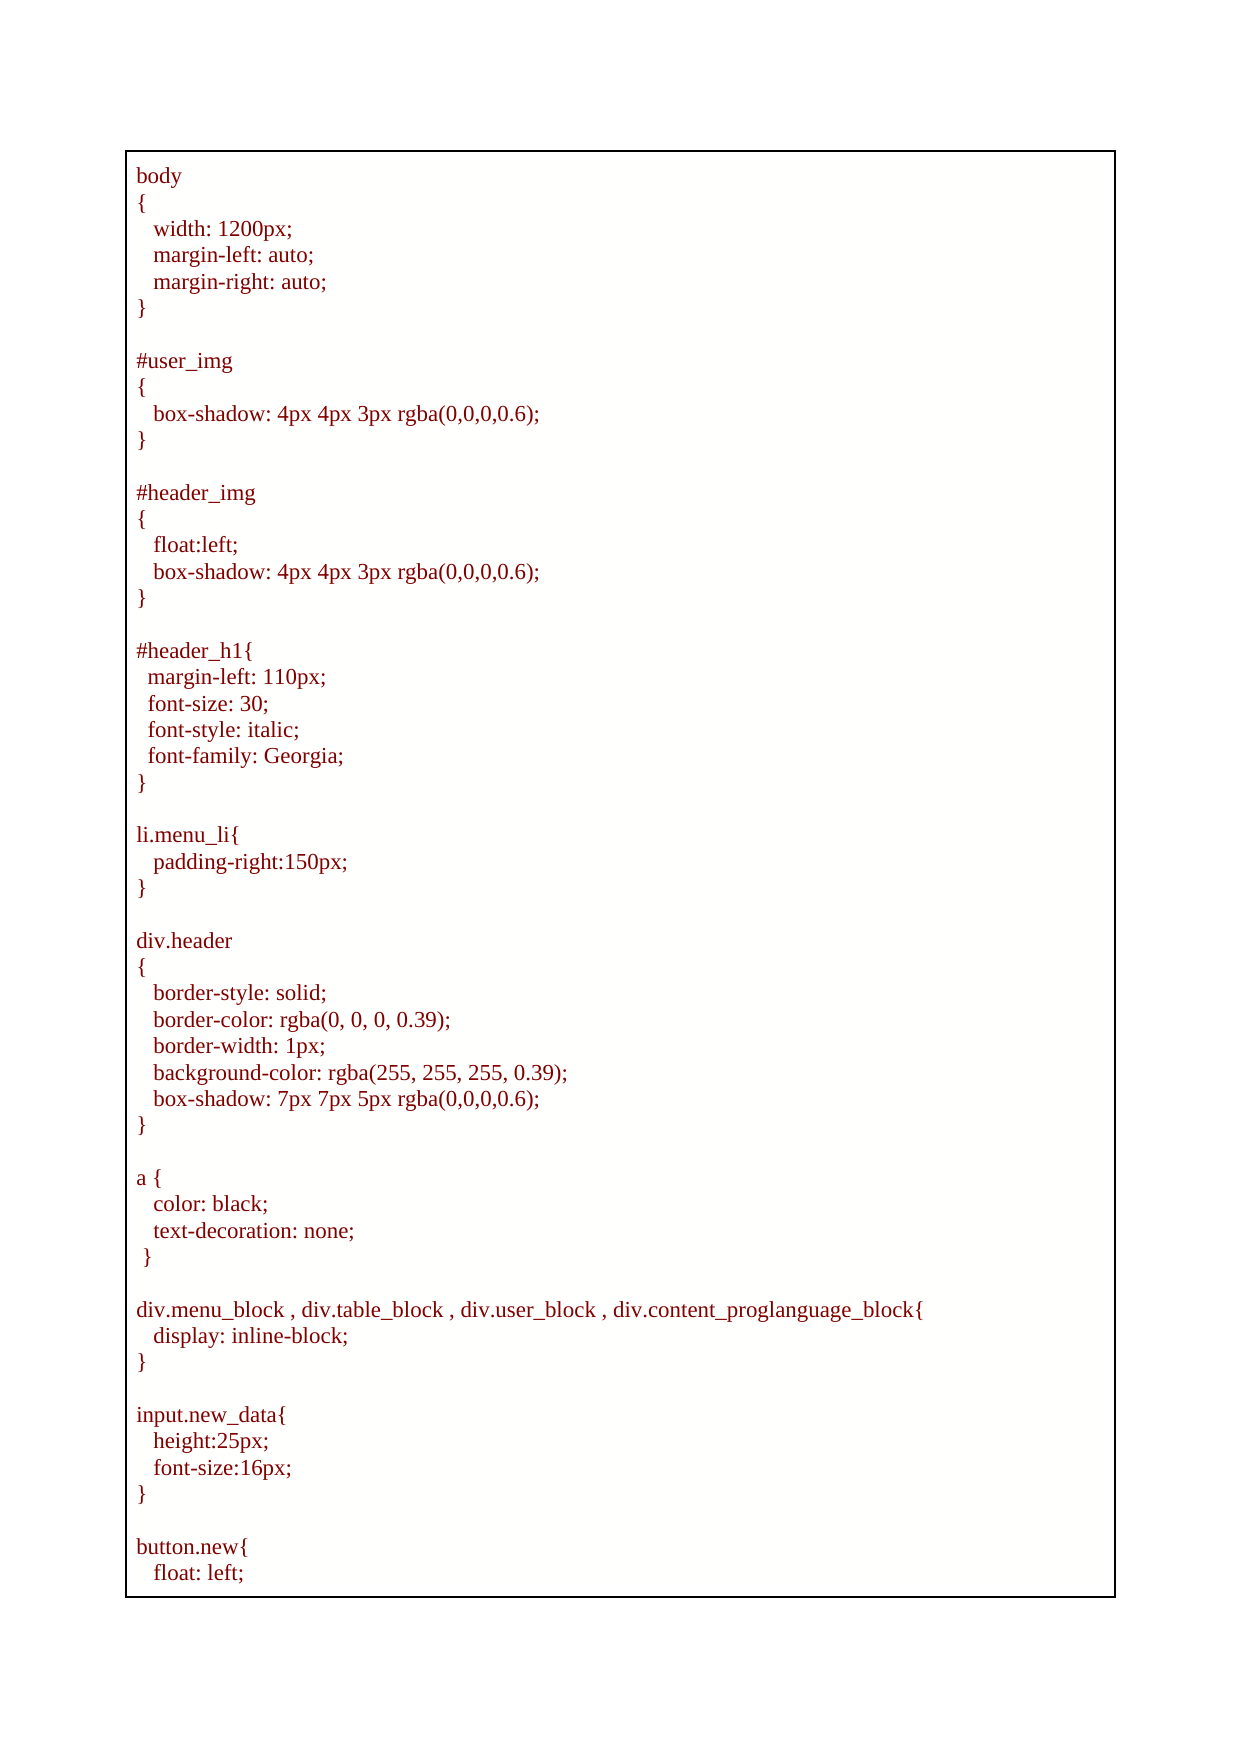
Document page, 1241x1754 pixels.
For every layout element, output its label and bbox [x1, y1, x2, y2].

table_cell [127, 152, 1114, 1596]
